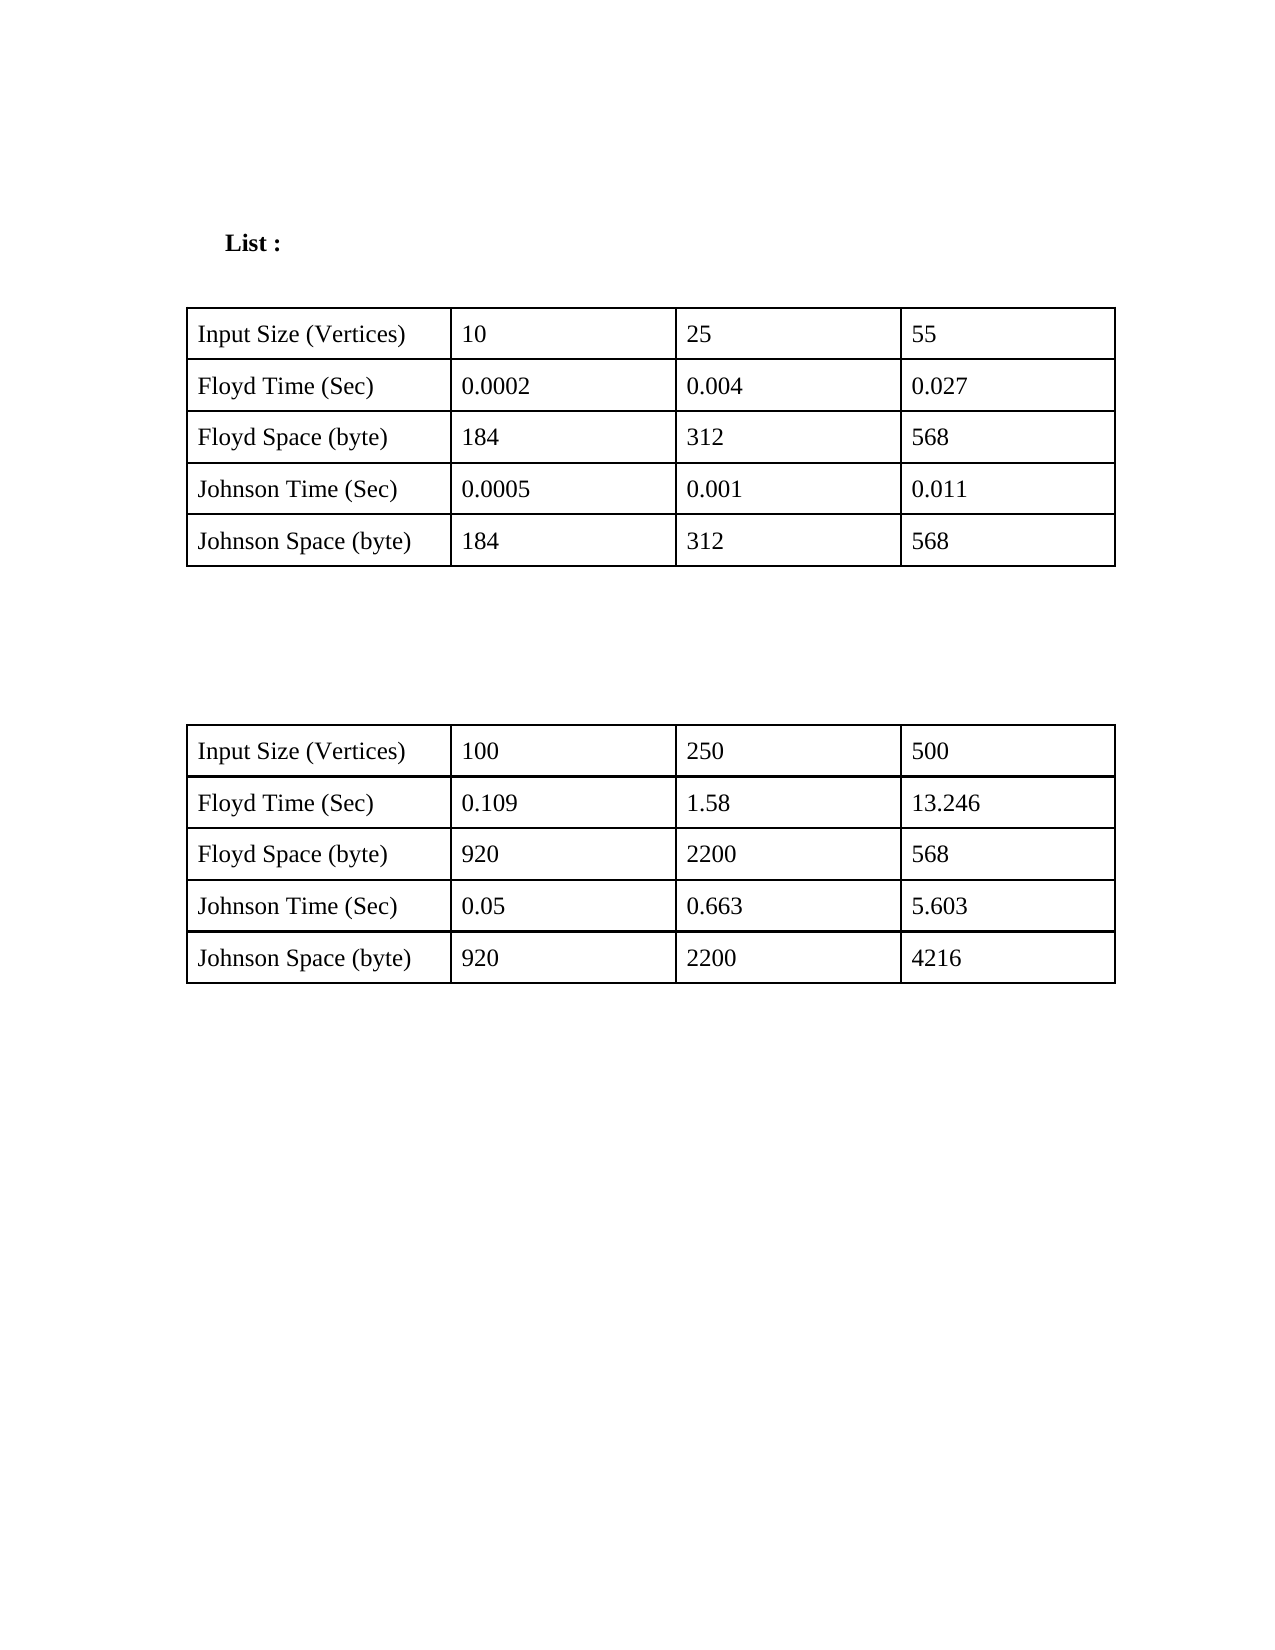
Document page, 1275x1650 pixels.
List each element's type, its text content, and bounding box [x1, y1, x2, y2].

table_cell 0.0002 [452, 360, 675, 410]
table_cell Floyd Space (byte) [188, 829, 450, 879]
table_cell 568 [902, 829, 1114, 879]
table_header Input Size (Vertices) [188, 726, 450, 775]
table_cell 5.603 [902, 881, 1114, 930]
table_cell 0.0005 [452, 464, 675, 513]
table_header 55 [902, 309, 1114, 358]
table_cell Johnson Time (Sec) [188, 881, 450, 930]
table_cell 568 [902, 412, 1114, 462]
table_cell 13.246 [902, 778, 1114, 827]
table_cell 1.58 [677, 778, 900, 827]
table_cell 0.027 [902, 360, 1114, 410]
table_header 100 [452, 726, 675, 775]
table_cell 312 [677, 412, 900, 462]
table_header 10 [452, 309, 675, 358]
table_cell 0.109 [452, 778, 675, 827]
table_cell Floyd Time (Sec) [188, 360, 450, 410]
table_cell 0.05 [452, 881, 675, 930]
table_cell Johnson Time (Sec) [188, 464, 450, 513]
table_cell 920 [452, 933, 675, 982]
table_cell 184 [452, 412, 675, 462]
table_cell 920 [452, 829, 675, 879]
table_cell 0.001 [677, 464, 900, 513]
table_cell 2200 [677, 829, 900, 879]
table_cell 4216 [902, 933, 1114, 982]
table_header 500 [902, 726, 1114, 775]
table_cell 184 [452, 515, 675, 565]
table_header Input Size (Vertices) [188, 309, 450, 358]
text List : [225, 228, 1125, 257]
table_cell 0.011 [902, 464, 1114, 513]
table_header 250 [677, 726, 900, 775]
table_cell 0.004 [677, 360, 900, 410]
table_cell 0.663 [677, 881, 900, 930]
table_cell 312 [677, 515, 900, 565]
table_cell Johnson Space (byte) [188, 933, 450, 982]
table_cell 2200 [677, 933, 900, 982]
table_cell Johnson Space (byte) [188, 515, 450, 565]
table_cell Floyd Time (Sec) [188, 778, 450, 827]
table_cell 568 [902, 515, 1114, 565]
table_header 25 [677, 309, 900, 358]
table_cell Floyd Space (byte) [188, 412, 450, 462]
